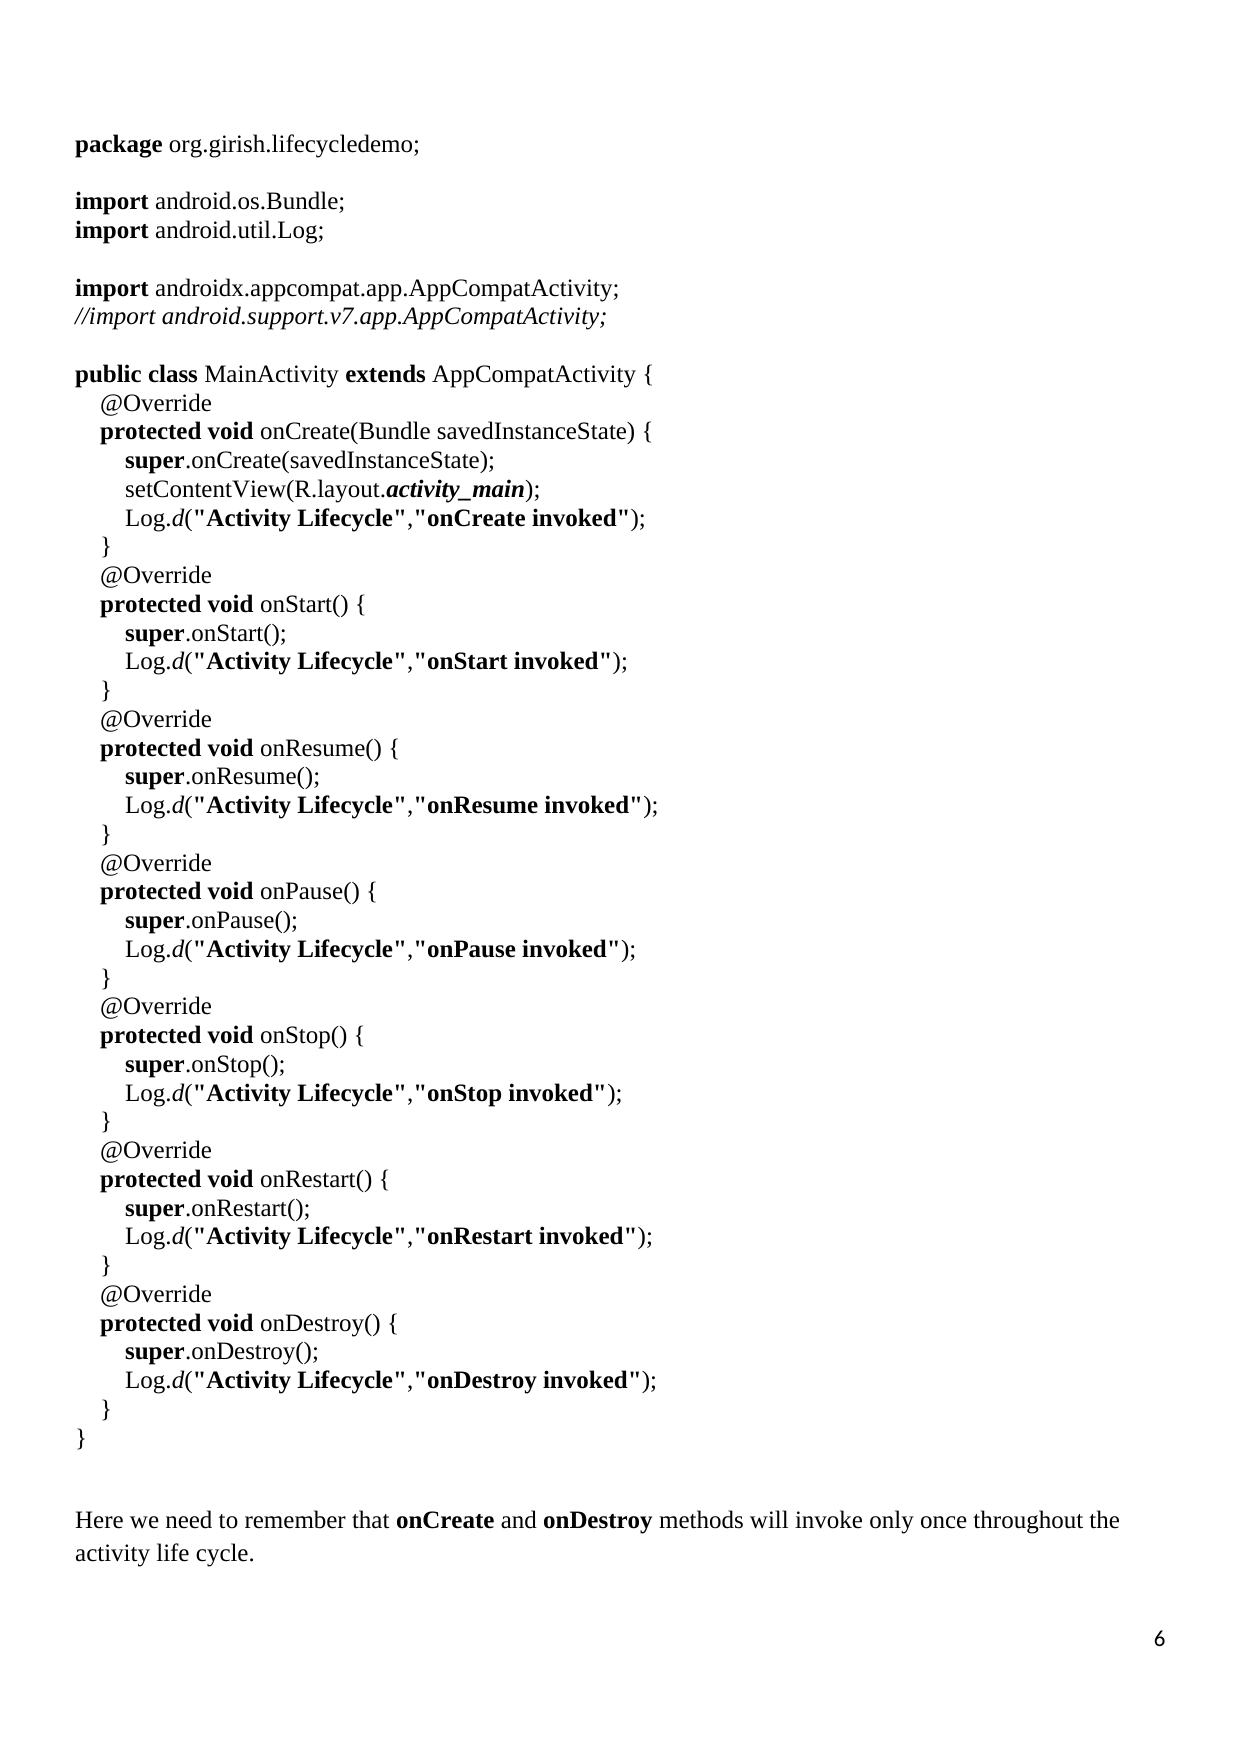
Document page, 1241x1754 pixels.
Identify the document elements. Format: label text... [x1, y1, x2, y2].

text package org.girish.lifecycledemo; import android.os.Bundle; import android.util.Log; import androidx.appcompat.app.AppCompatActivity; //import android.support.v7.app.AppCompatActivity; public class MainActivity extends AppCompatActivity { @Override protected void onCreate(Bundle savedInstanceState) { super.onCreate(savedInstanceState); setContentView(R.layout.activity_main); Log.d("Activity Lifecycle","onCreate invoked"); } @Override protected void onStart() { super.onStart(); Log.d("Activity Lifecycle","onStart invoked"); } @Override protected void onResume() { super.onResume(); Log.d("Activity Lifecycle","onResume invoked"); } @Override protected void onPause() { super.onPause(); Log.d("Activity Lifecycle","onPause invoked"); } @Override protected void onStop() { super.onStop(); Log.d("Activity Lifecycle","onStop invoked"); } @Override protected void onRestart() { super.onRestart(); Log.d("Activity Lifecycle","onRestart invoked"); } @Override protected void onDestroy() { super.onDestroy(); Log.d("Activity Lifecycle","onDestroy invoked"); } } [75, 129, 1165, 1451]
text Here we need to remember that onCreate and onDestroy methods will invoke only once throughout the activity life cycle. [75, 1505, 1165, 1567]
